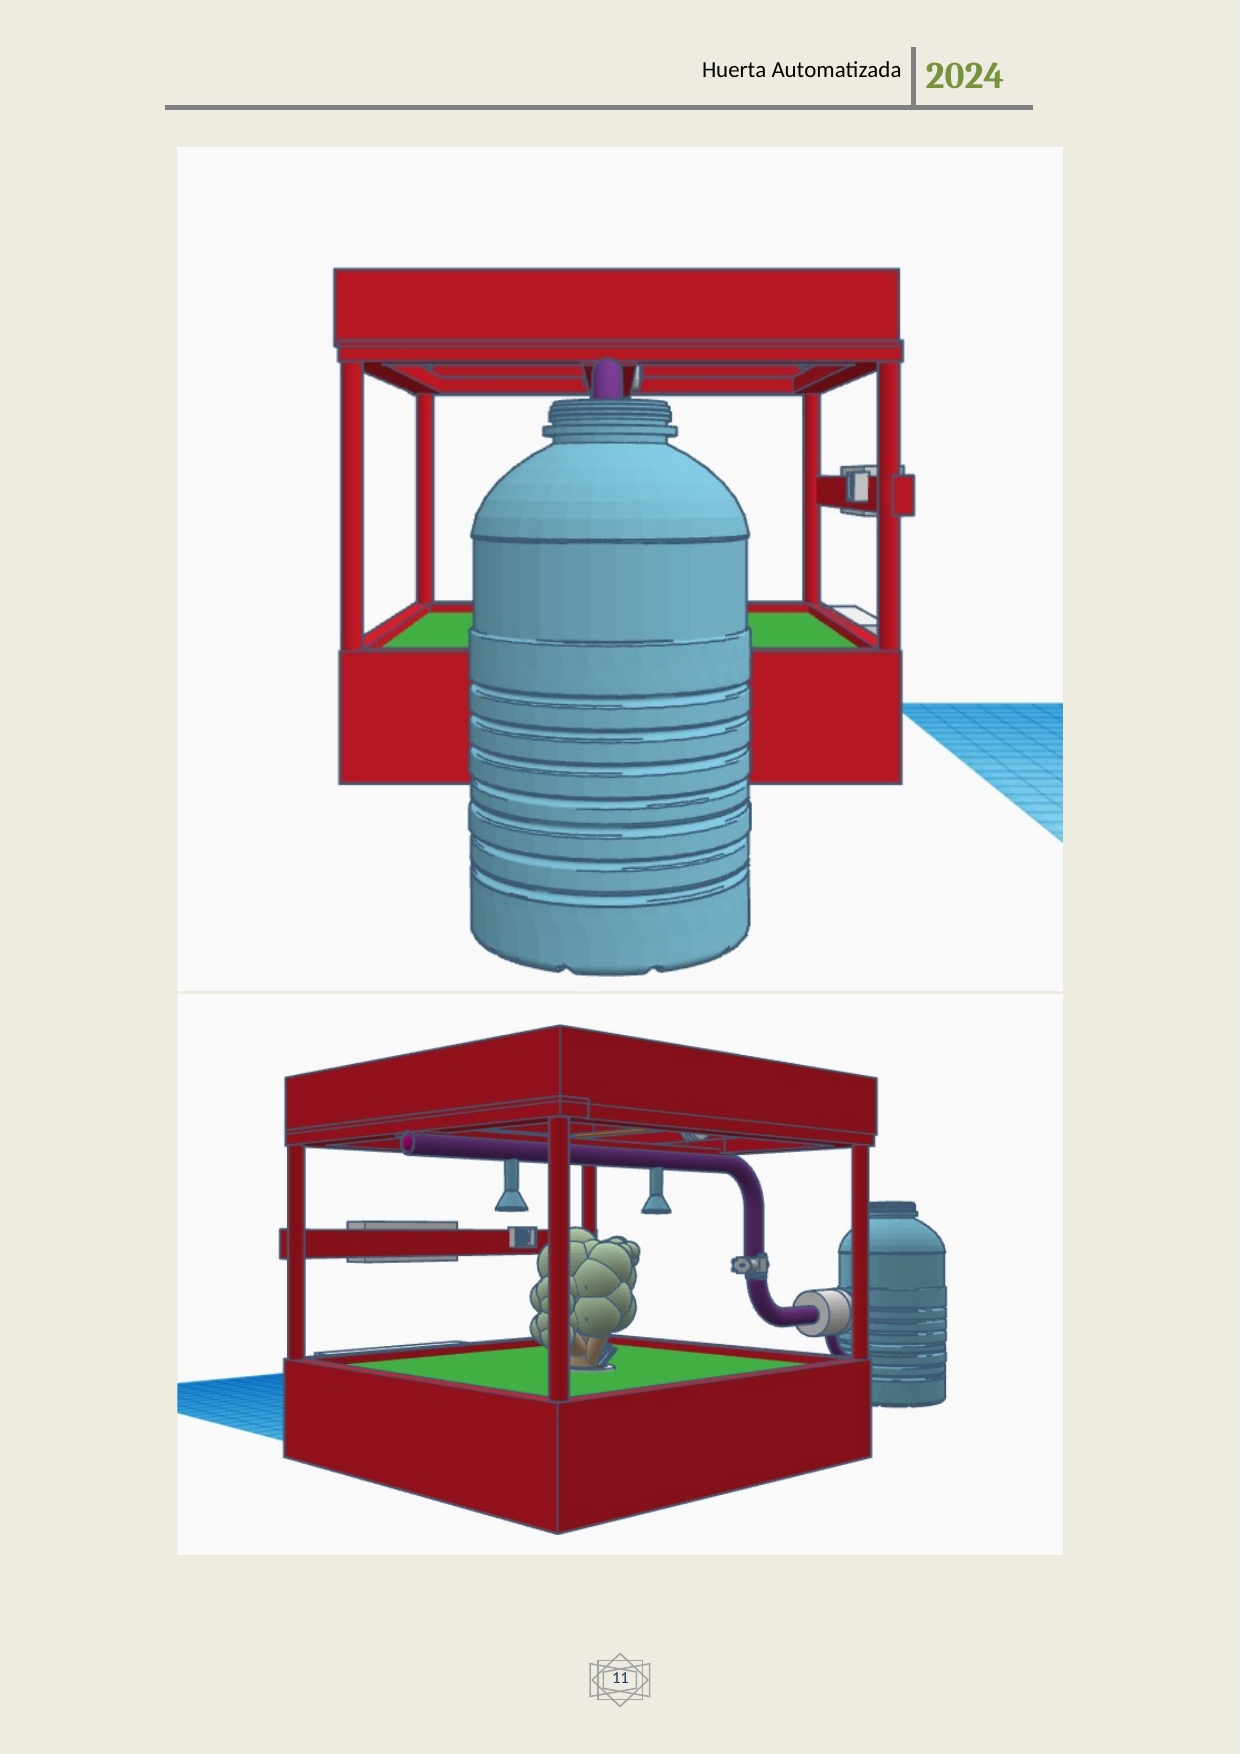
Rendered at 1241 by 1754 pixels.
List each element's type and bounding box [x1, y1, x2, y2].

picture [177, 147, 1063, 991]
picture [177, 994, 1063, 1555]
